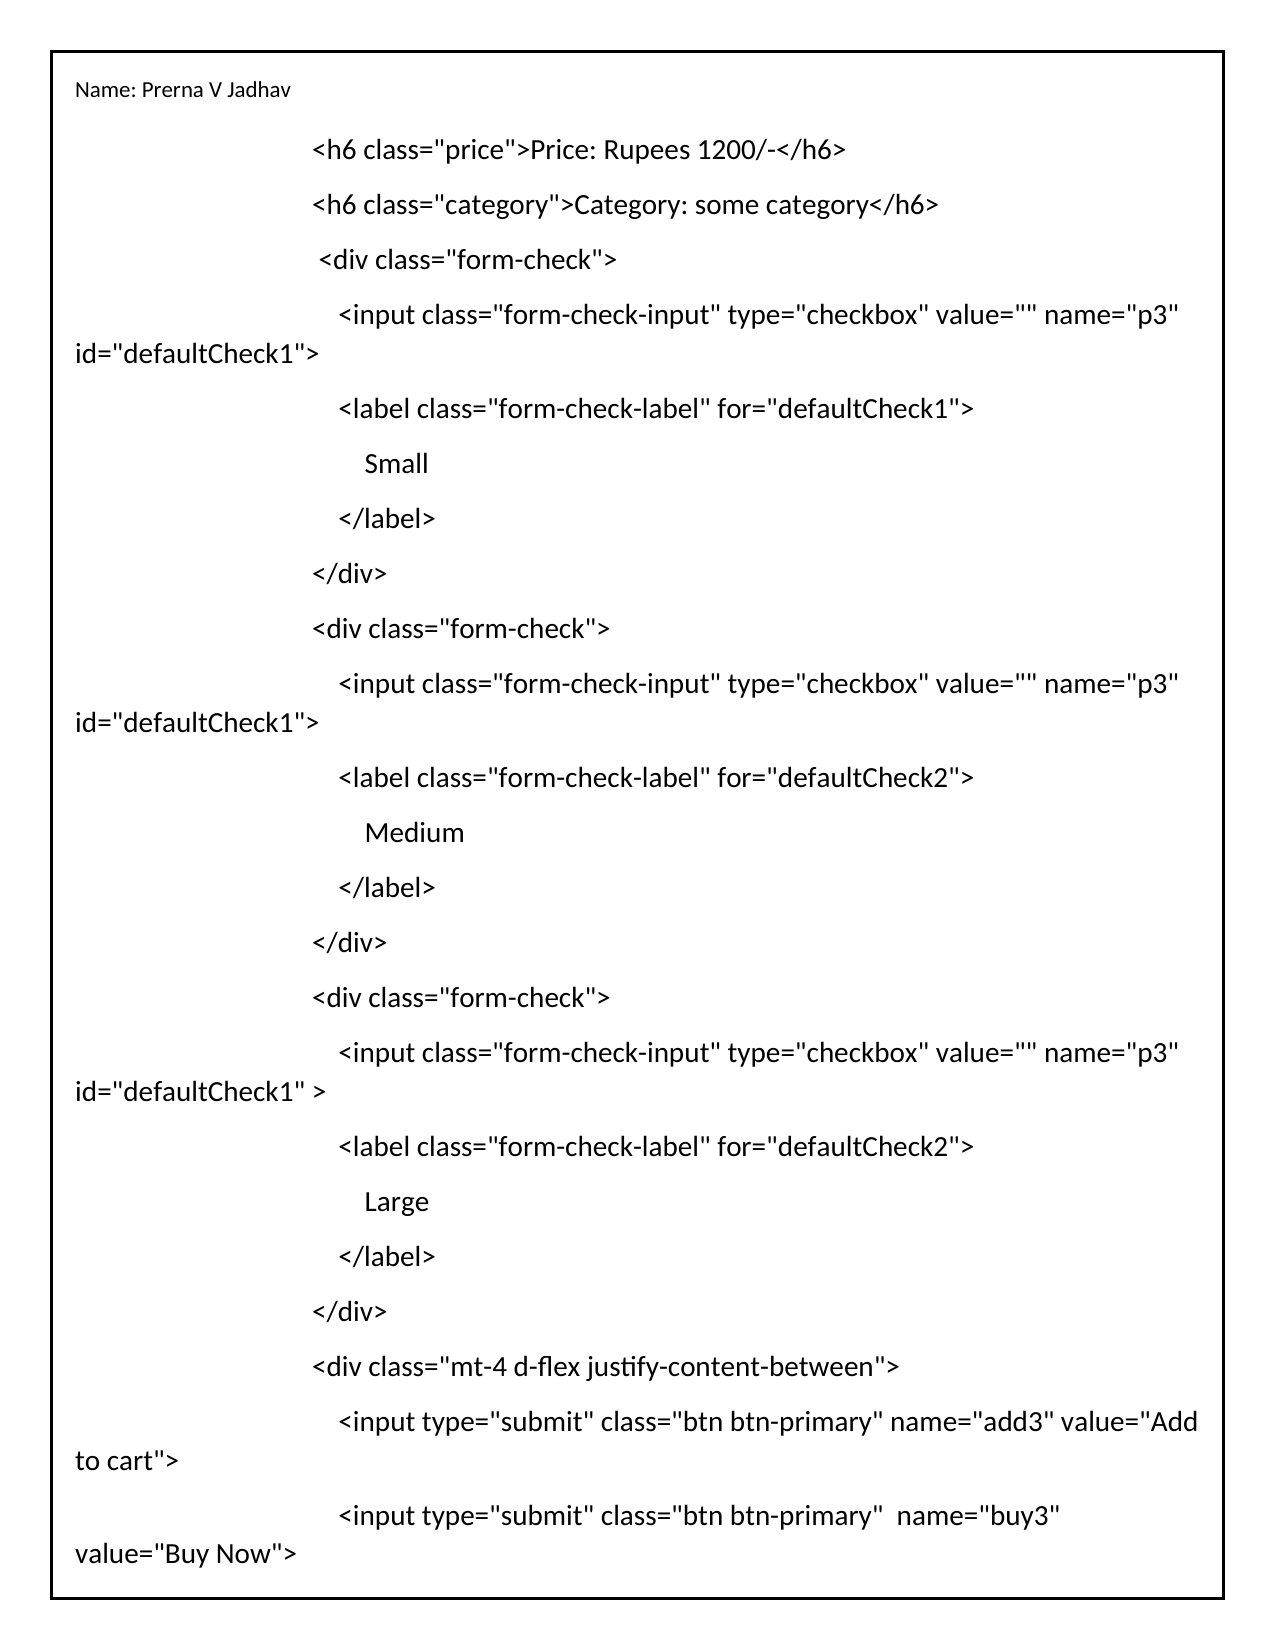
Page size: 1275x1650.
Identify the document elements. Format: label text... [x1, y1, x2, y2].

text <h6 class="category">Category: some category</h6> [75, 186, 1200, 222]
text <input class="form-check-input" type="checkbox" value="" name="p3" id="defaultCheck1"> [75, 665, 1200, 739]
text Large [75, 1183, 1200, 1219]
text <input type="submit" class="btn btn-primary" name="add3" value="Add to cart"> [75, 1403, 1200, 1478]
text </div> [75, 1293, 1200, 1329]
text <label class="form-check-label" for="defaultCheck1"> [75, 390, 1200, 426]
text <div class="form-check"> [75, 979, 1200, 1015]
text <input class="form-check-input" type="checkbox" value="" name="p3" id="defaultCheck1"> [75, 296, 1200, 370]
text </div> [75, 924, 1200, 960]
text </div> [75, 555, 1200, 591]
text <h6 class="price">Price: Rupees 1200/-</h6> [75, 131, 1200, 167]
text <input type="submit" class="btn btn-primary" name="buy3" value="Buy Now"> [75, 1497, 1200, 1571]
text Small [75, 445, 1200, 481]
text Medium [75, 814, 1200, 850]
text <label class="form-check-label" for="defaultCheck2"> [75, 759, 1200, 794]
text <input class="form-check-input" type="checkbox" value="" name="p3" id="defaultCheck1" > [75, 1034, 1200, 1108]
text </label> [75, 869, 1200, 905]
text </label> [75, 1238, 1200, 1274]
text <div class="form-check"> [75, 241, 1200, 277]
text <div class="form-check"> [75, 610, 1200, 646]
text <div class="mt-4 d-flex justify-content-between"> [75, 1348, 1200, 1384]
text <label class="form-check-label" for="defaultCheck2"> [75, 1128, 1200, 1164]
text </label> [75, 500, 1200, 536]
